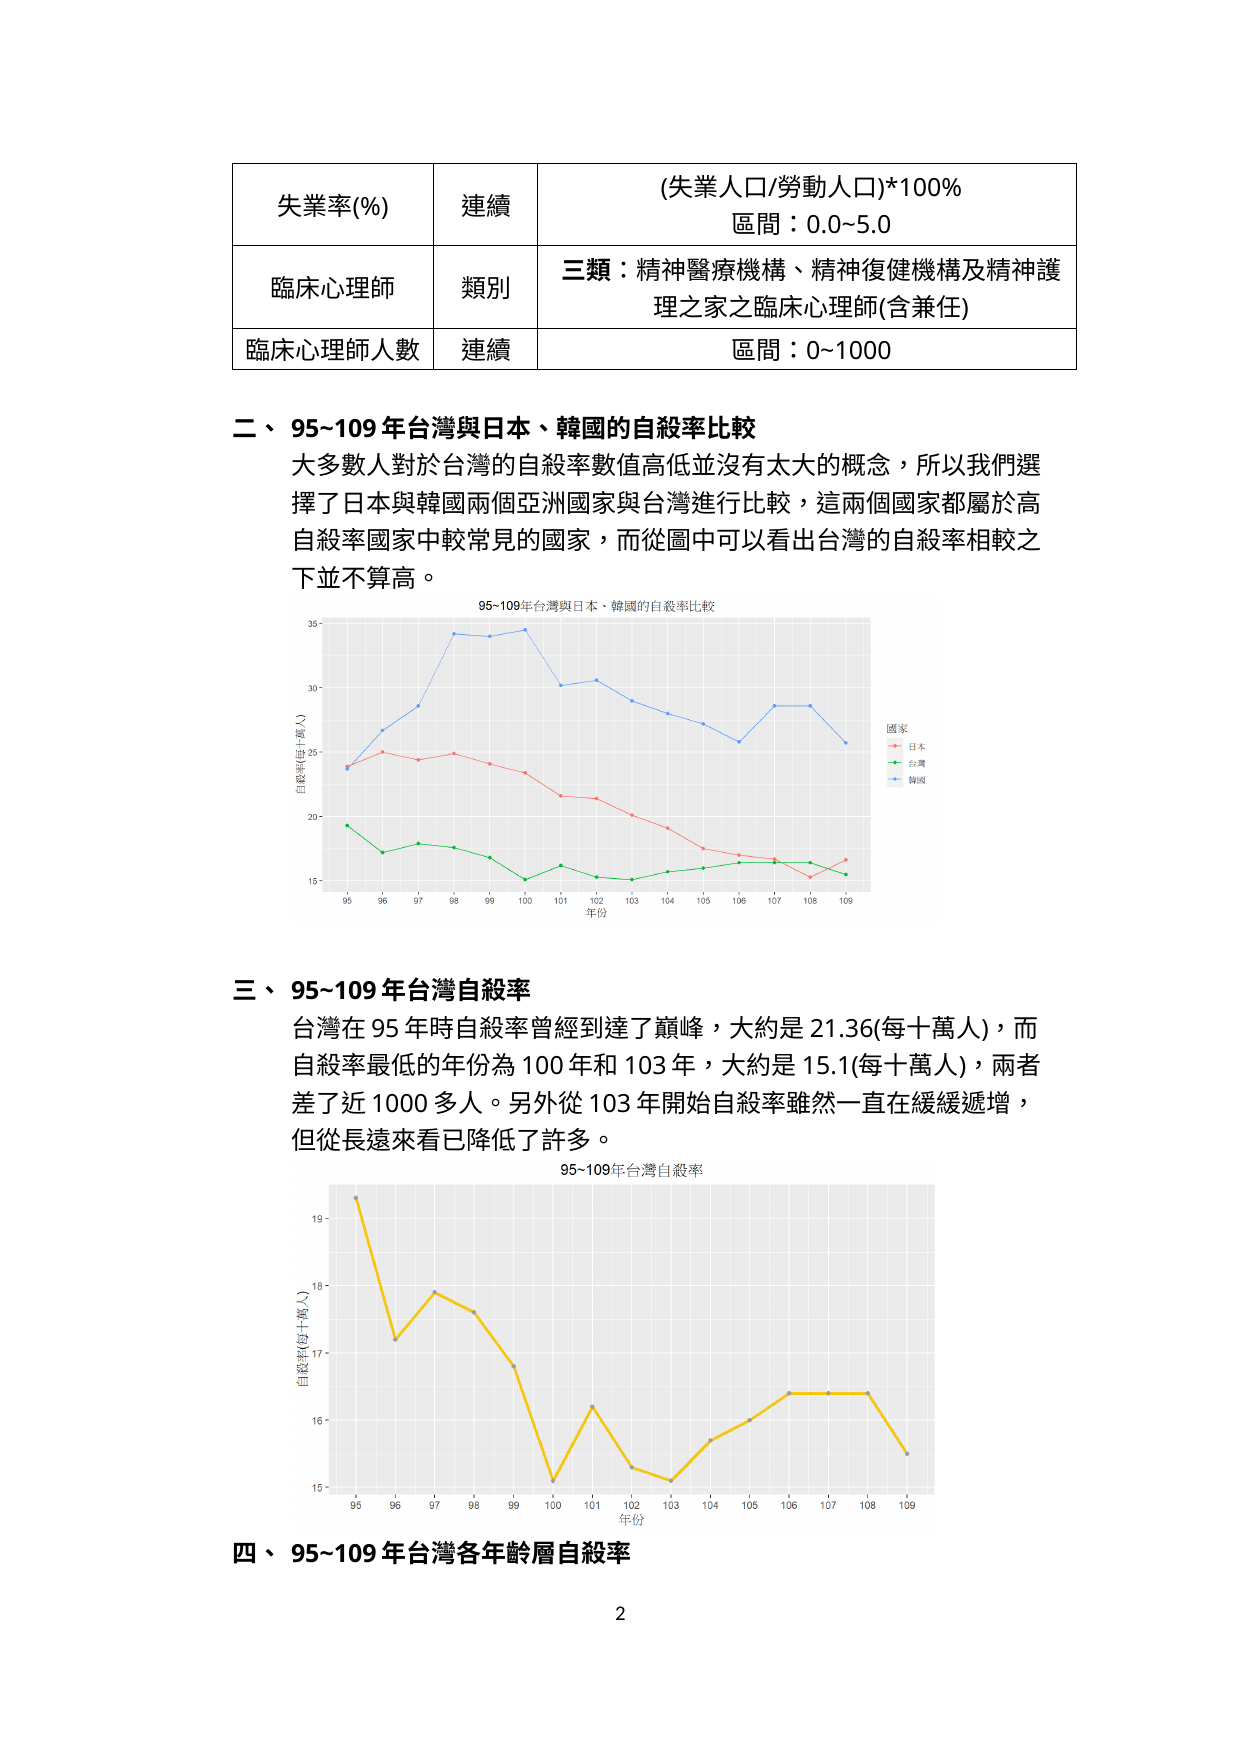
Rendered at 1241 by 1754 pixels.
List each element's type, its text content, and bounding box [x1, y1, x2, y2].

list 台灣在95年時自殺率曾經到達了巔峰，大約是21.36(每十萬人)，而自殺率最低的年份為100年和103年，大約是15.1(每十萬人)，兩者差了近1000多人。另外從103年開始自殺率雖然一直在緩緩遞增，但從長遠來看已降低了許多。 [291, 1008, 1053, 1158]
table_cell 連續 [434, 329, 537, 369]
list 95~109年台灣自殺率 [232, 970, 1053, 1008]
table_cell 臨床心理師人數 [233, 329, 433, 369]
table_cell 區間：0~1000 [538, 329, 1076, 369]
picture [290, 1157, 941, 1532]
list 95~109年台灣各年齡層自殺率 [232, 1533, 1053, 1570]
table_cell 三類：精神醫療機構、精神復健機構及精神護理之家之臨床心理師(含兼任) [538, 246, 1076, 328]
picture [290, 595, 941, 923]
list 大多數人對於台灣的自殺率數值高低並沒有太大的概念，所以我們選擇了日本與韓國兩個亞洲國家與台灣進行比較，這兩個國家都屬於高自殺率國家中較常見的國家，而從圖中可以看出台灣的自殺率相較之下並不算高。 [291, 445, 1053, 595]
table_cell (失業人口/勞動人口)*100% 區間：0.0~5.0 [538, 164, 1076, 245]
list 95~109年台灣與日本、韓國的自殺率比較 [232, 408, 1053, 445]
table_cell 連續 [434, 164, 537, 245]
table_cell 臨床心理師 [233, 246, 433, 328]
table_cell 失業率(%) [233, 164, 433, 245]
table_cell 類別 [434, 246, 537, 328]
